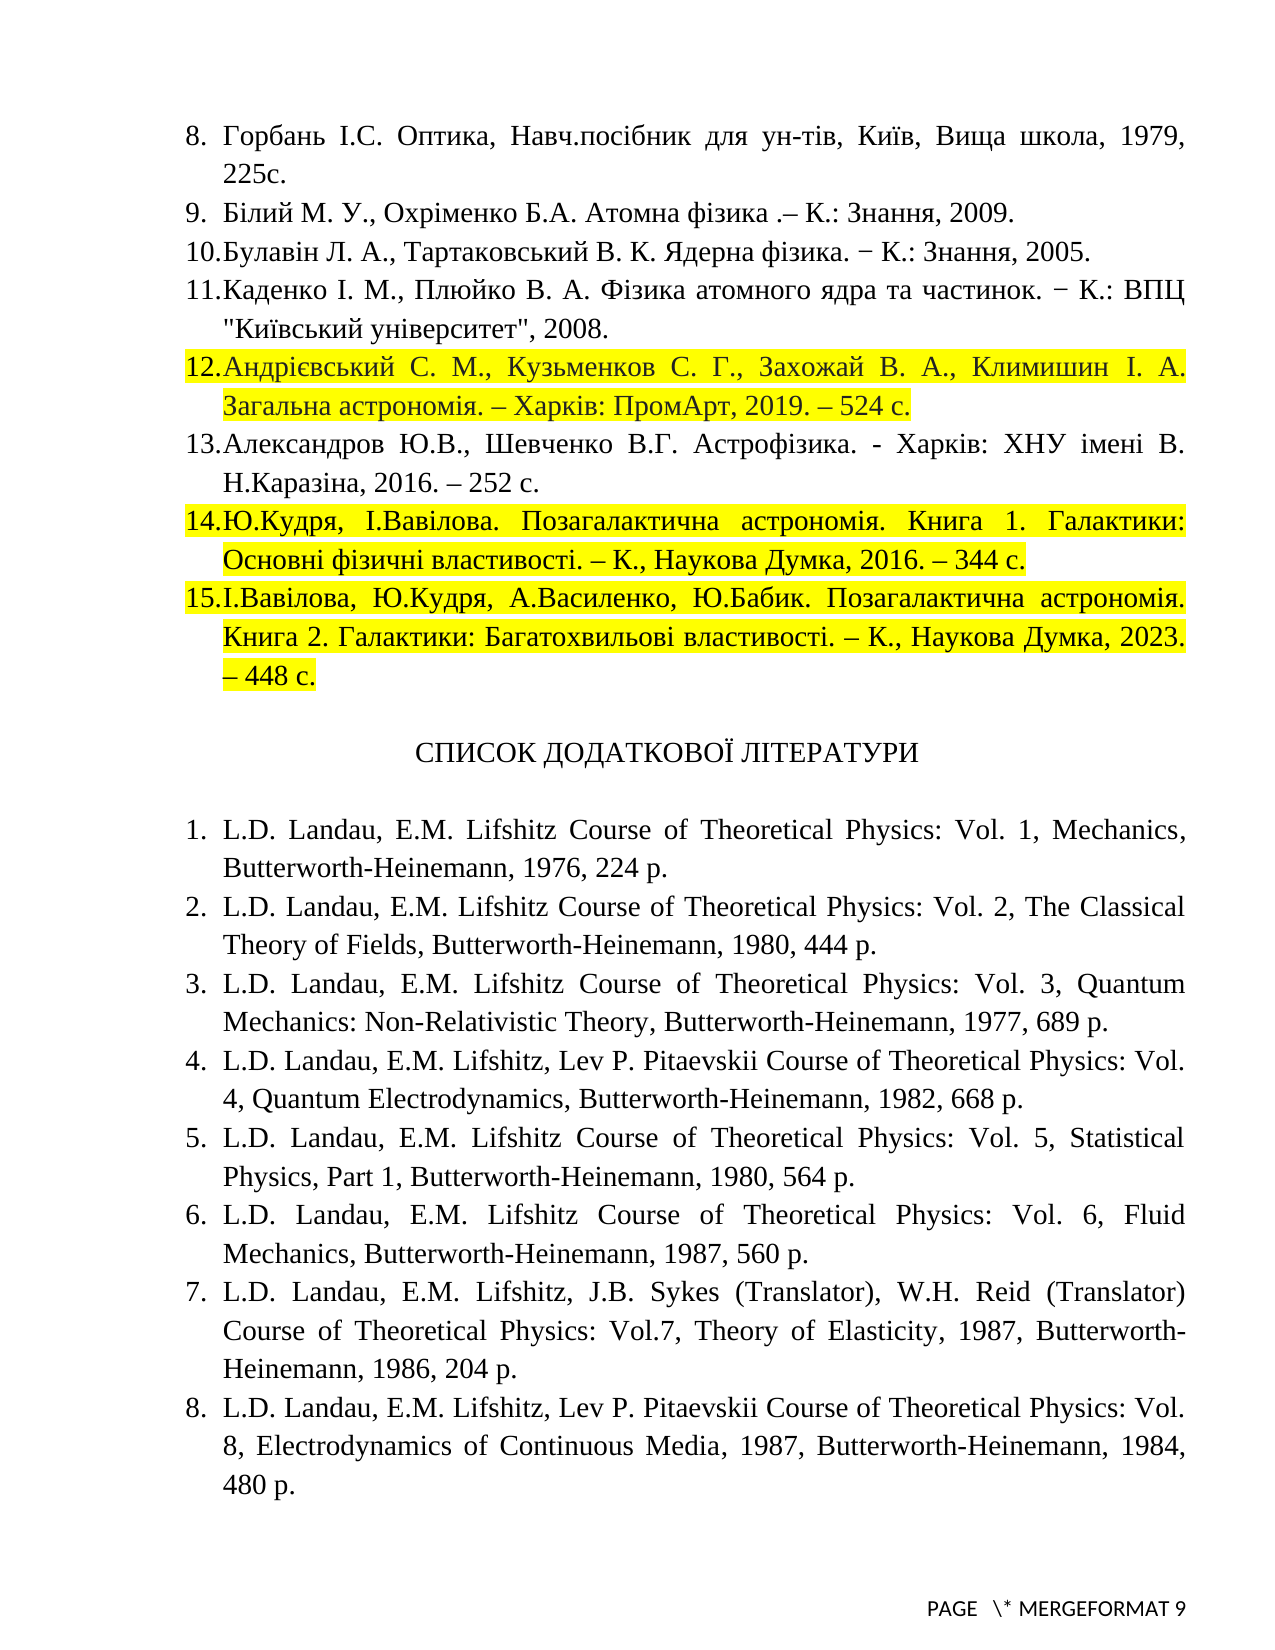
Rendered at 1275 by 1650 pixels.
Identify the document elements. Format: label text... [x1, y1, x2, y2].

text СПИСОК ДОДАТКОВОЇ ЛІТЕРАТУРИ [148, 735, 1186, 768]
list L.D. Landau, E.M. Lifshitz Course of Theoretical Physics: Vol. 2, The Classical Theory of Fields, Butterworth-Heinemann, 1980, 444 p. [185, 889, 1186, 961]
list L.D. Landau, E.M. Lifshitz Course of Theoretical Physics: Vol. 5, Statistical Physics, Part 1, Butterworth-Heinemann, 1980, 564 p. [185, 1120, 1186, 1192]
list Каденко І. М., Плюйко В. А. Фізика атомного ядра та частинок. − К.: ВПЦ "Київський університет", 2008. [185, 272, 1186, 344]
list Булавін Л. А., Тартаковський В. К. Ядерна фізика. − К.: Знання, 2005. [185, 234, 1186, 267]
list L.D. Landau, E.M. Lifshitz, J.B. Sykes (Translator), W.H. Reid (Translator) Course of Theoretical Physics: Vol.7, Theory of Elasticity, 1987, Butterworth-Heinemann, 1986, 204 p. [185, 1274, 1186, 1385]
list L.D. Landau, E.M. Lifshitz, Lev P. Pitaevskii Course of Theoretical Physics: Vol. 8, Electrodynamics of Continuous Media, 1987, Butterworth-Heinemann, 1984, 480 p. [185, 1390, 1186, 1501]
list Ю.Кудря, І.Вавілова. Позагалактична астрономія. Книга 1. Галактики: Основні фізичні властивості. – К., Наукова Думка, 2016. – 344 с. [185, 537, 1186, 576]
list Александров Ю.В., Шевченко В.Г. Астрофізика. - Харків: ХНУ імені В. Н.Каразіна, 2016. – 252 с. [185, 426, 1186, 498]
list Андрієвський С. М., Кузьменков С. Г., Захожай В. А., Климишин I. А. Загальна астрономія. – Харків: ПромАрт, 2019. – 524 с. [185, 383, 1186, 421]
list L.D. Landau, E.M. Lifshitz Course of Theoretical Physics: Vol. 1, Mechanics, Butterworth-Heinemann, 1976, 224 p. [185, 812, 1186, 884]
list І.Вавілова, Ю.Кудря, А.Василенко, Ю.Бабик. Позагалактична астрономія. Книга 2. Галактики: Багатохвильові властивості. – К., Наукова Думка, 2023. – 448 с. [185, 614, 1186, 691]
list Білий М. У., Охріменко Б.А. Атомна фізика .– К.: Знання, 2009. [185, 195, 1186, 229]
list L.D. Landau, E.M. Lifshitz Course of Theoretical Physics: Vol. 3, Quantum Mechanics: Non-Relativistic Theory, Butterworth-Heinemann, 1977, 689 p. [185, 966, 1186, 1038]
list L.D. Landau, E.M. Lifshitz, Lev P. Pitaevskii Course of Theoretical Physics: Vol. 4, Quantum Electrodynamics, Butterworth-Heinemann, 1982, 668 p. [185, 1043, 1186, 1115]
list Горбань І.С. Оптика, Навч.посібник для ун-тів, Київ, Вища школа, 1979, 225с. [185, 118, 1186, 190]
list L.D. Landau, E.M. Lifshitz Course of Theoretical Physics: Vol. 6, Fluid Mechanics, Butterworth-Heinemann, 1987, 560 p. [185, 1197, 1186, 1269]
